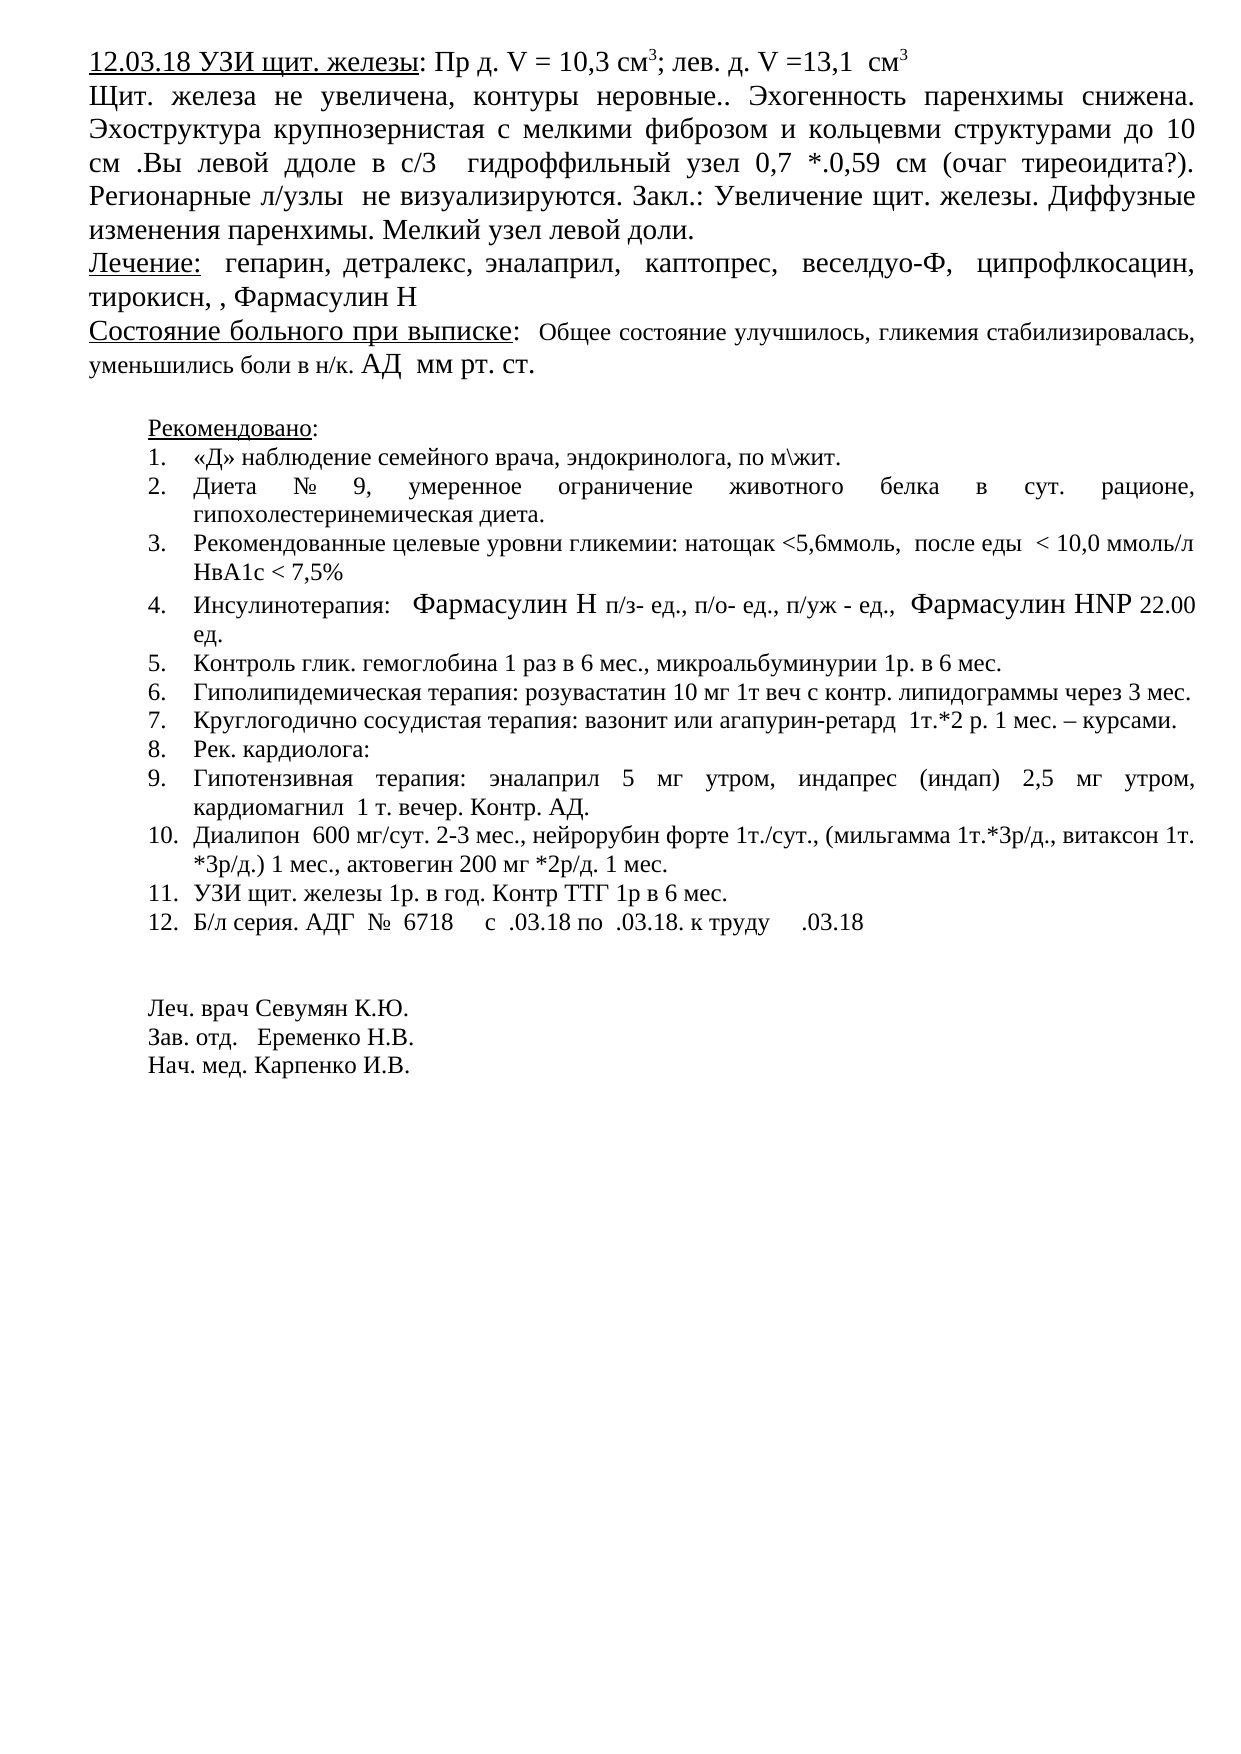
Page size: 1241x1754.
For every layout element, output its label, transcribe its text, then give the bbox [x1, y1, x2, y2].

text 12.03.18 УЗИ щит. железы: Пр д. V = 10,3 см3; лев. д. V =13,1 см3 [89, 44, 1196, 78]
list Контроль глик. гемоглобина 1 раз в 6 мес., 1р. в 6 мес. [148, 648, 1196, 677]
list УЗИ щит. железы 1р. в год. Контр ТТГ 1р в 6 мес. [148, 878, 1196, 907]
text Щит. железа не увеличена, контуры неровные.. Эхогенность паренхимы снижена. Эхоструктура крупнозернистая с мелкими фиброзом и кольцевми структурами до 10 см .Вы левой ддоле в с/3 гидроффильный узел 0,7 *.0,59 см (очаг тиреоидита?). Регионарные л/узлы не визуализируются. Закл.: щит. железы. Диффузные изменения паренхимы. Мелкий узел левой доли. [89, 78, 1196, 246]
list Рекомендованные целевые уровни гликемии: натощак <5,6ммоль, после еды < 10,0 ммоль/л НвА1с < 7,5% [148, 528, 1196, 586]
text Состояние больного при выписке: Общее состояние улучшилось, гликемия стабилизировалась, уменьшились боли в н/к. АД мм рт. ст. [89, 313, 1196, 380]
list Рек. кардиолога: [148, 734, 1196, 763]
list эналаприл 5 мг утром, индапрес (индап) 2,5 мг утром, кардиомагнил 1 т. вечер. Контр. АД. [148, 763, 1196, 821]
list Гиполипидемическая терапия: розувастатин 10 мг 1т веч с контр. липидограммы через 3 мес. [148, 677, 1196, 706]
list Б/л серия. АДГ № 6718 с .03.18 по .03.18. к труду .03.18 [148, 907, 1196, 936]
list Диета № 9, умеренное ограничение животного белка в сут. рационе, гипохолестеринемическая диета. [148, 471, 1196, 528]
list 600 мг/сут. 2-3 мес., нейрорубин форте 1т./сут., (мильгамма 1т.*3р/д., витаксон 1т. *3р/д.) 1 мес., актовегин 200 мг *2р/д. 1 мес. [148, 821, 1196, 878]
list «Д» наблюдение семейного врача, эндокринолога, по м\жит. [148, 442, 1196, 471]
text Рекомендовано: [148, 413, 1196, 442]
list Круглогодично сосудистая терапия: вазонит или агапурин-ретард 1т.*2 р. 1 мес. – курсами. [148, 706, 1196, 734]
list Инсулинотерапия: Фармасулин Н п/з- ед., п/о- ед., п/уж - ед., Фармасулин НNP 22.00 ед. [148, 586, 1196, 648]
text Лечение: гепарин, детралекс, эналаприл, каптопрес, веселдуо-Ф, ципрофлкосацин, тирокисн, , Фармасулин Н [89, 246, 1196, 313]
text Нач. мед. Карпенко И.В. [148, 1051, 1196, 1079]
text Леч. врач [148, 993, 1196, 1022]
